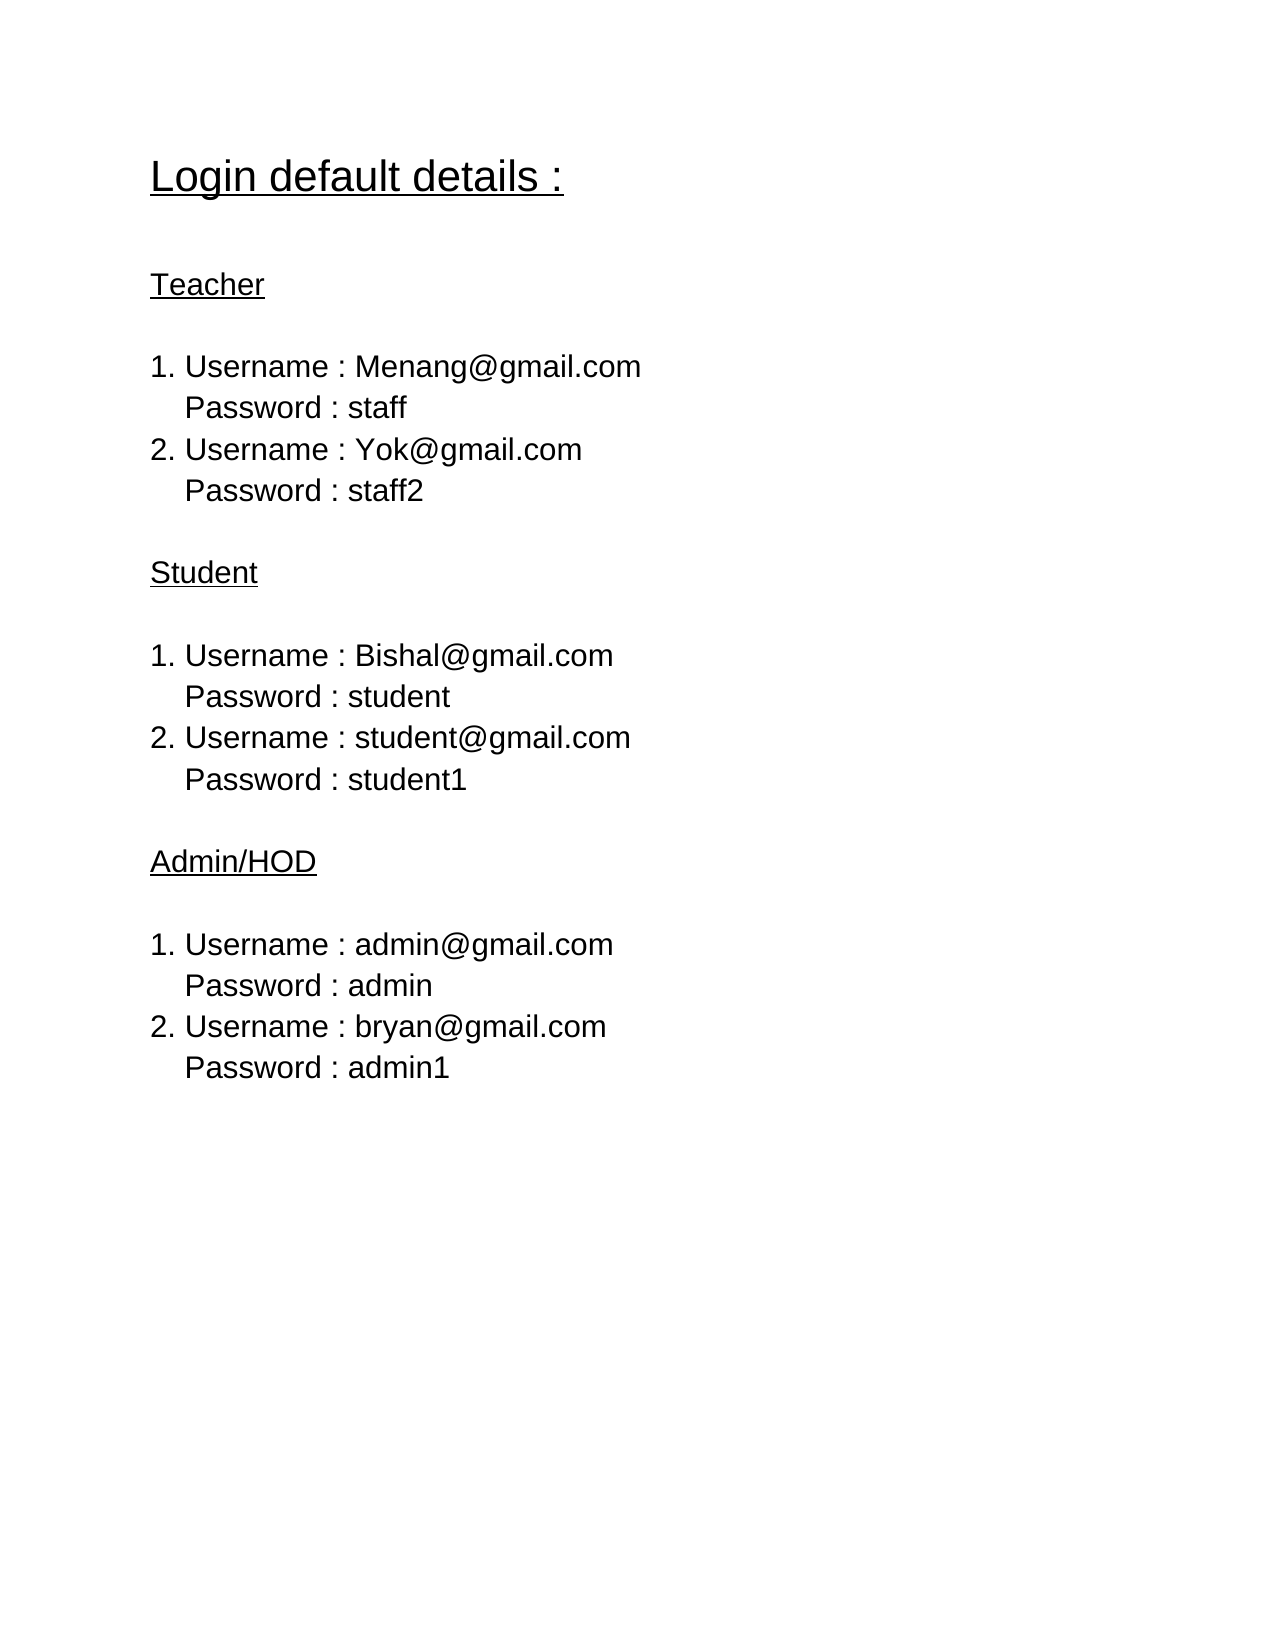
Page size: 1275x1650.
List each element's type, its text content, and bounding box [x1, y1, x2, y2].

text 2. Username : Yok@gmail.com [150, 431, 1125, 467]
text Password : staff2 [150, 472, 1125, 508]
text Password : student1 [150, 761, 1125, 797]
text 1. Username : Menang@gmail.com [150, 348, 1125, 384]
text 2. Username : bryan@gmail.com [150, 1008, 1125, 1044]
text 1. Username : Bishal@gmail.com [150, 637, 1125, 673]
text Login default details : [150, 150, 1125, 200]
text Password : admin1 [150, 1049, 1125, 1085]
text 1. Username : admin@gmail.com [150, 926, 1125, 962]
text 2. Username : student@gmail.com [150, 719, 1125, 755]
text Admin/HOD [150, 843, 1125, 879]
text Password : staff [150, 389, 1125, 425]
text Password : admin [150, 967, 1125, 1003]
text Teacher [150, 266, 1125, 302]
text Password : student [150, 678, 1125, 714]
text Student [150, 554, 1125, 590]
